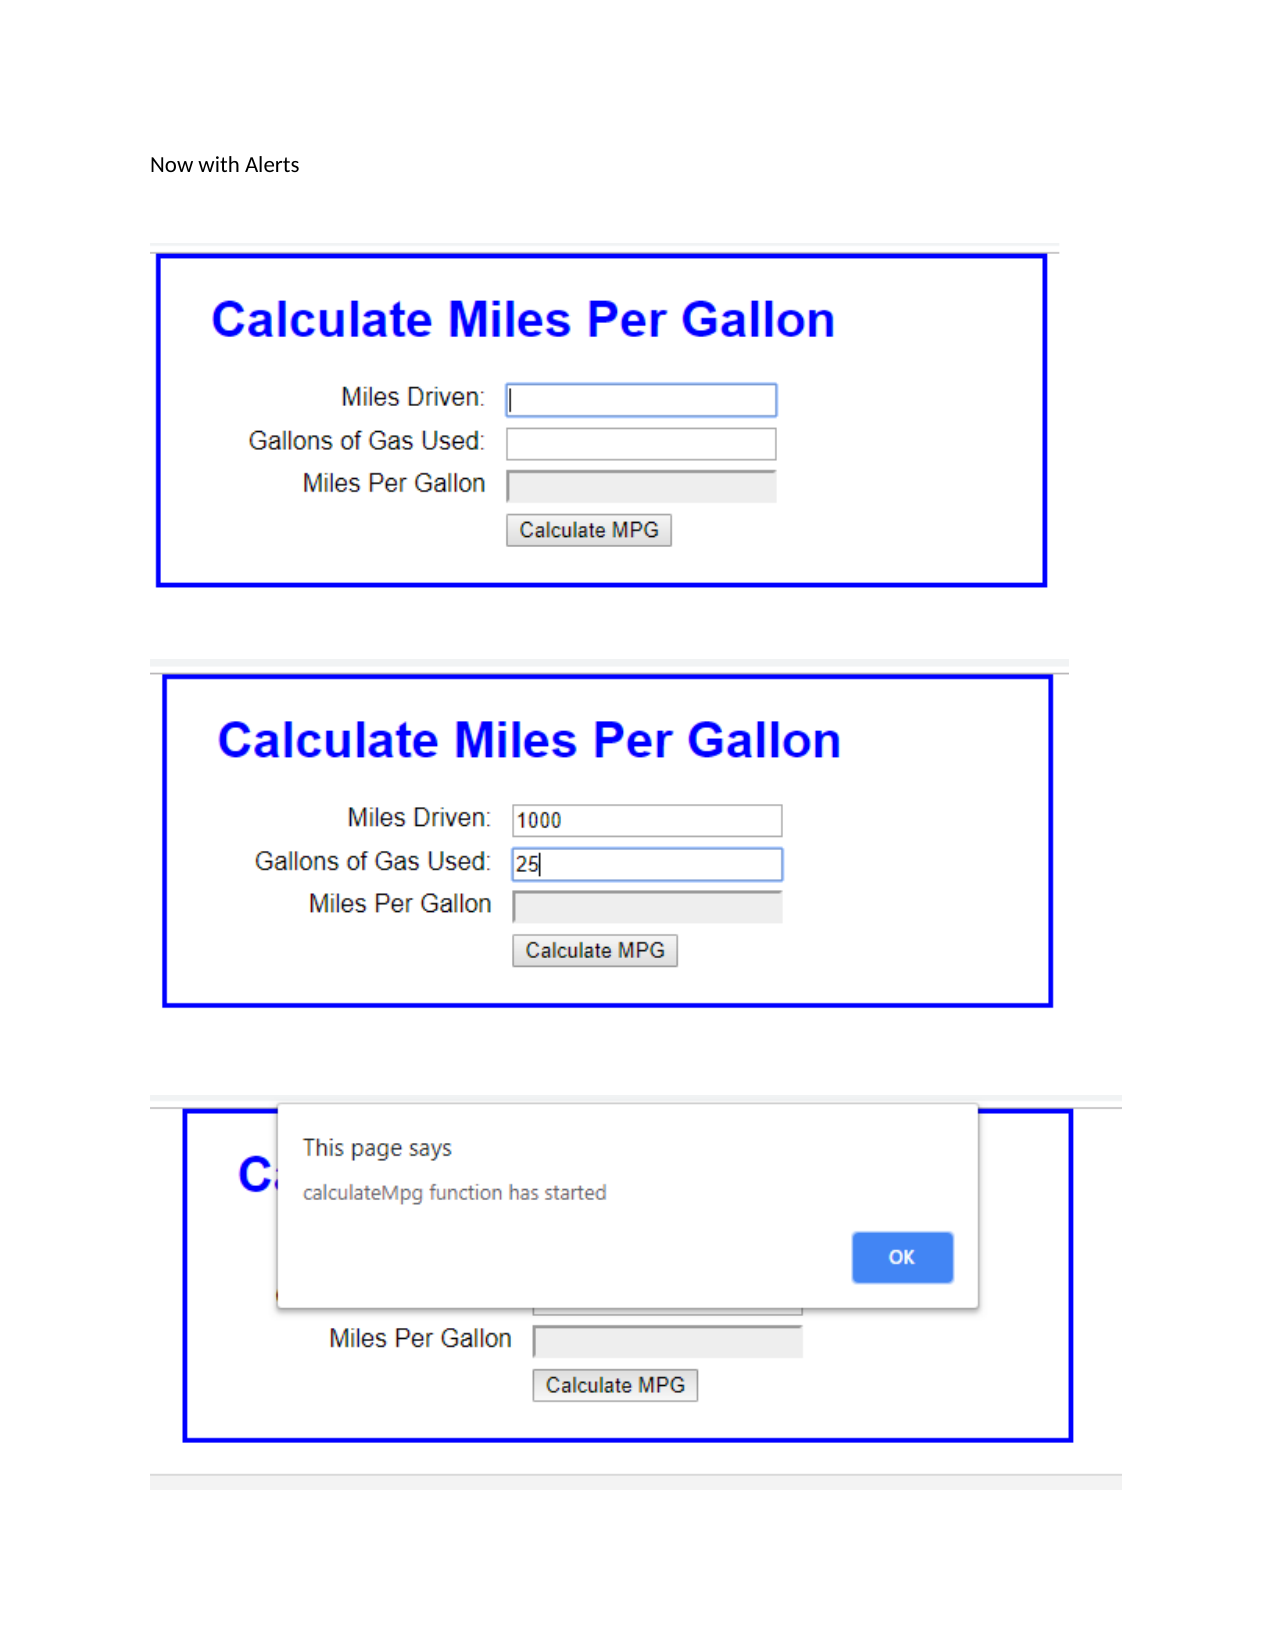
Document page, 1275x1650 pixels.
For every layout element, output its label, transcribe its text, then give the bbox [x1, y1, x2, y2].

text Now with Alerts [150, 150, 1125, 178]
picture [150, 243, 1060, 594]
picture [150, 659, 1069, 1030]
picture [150, 1095, 1122, 1490]
